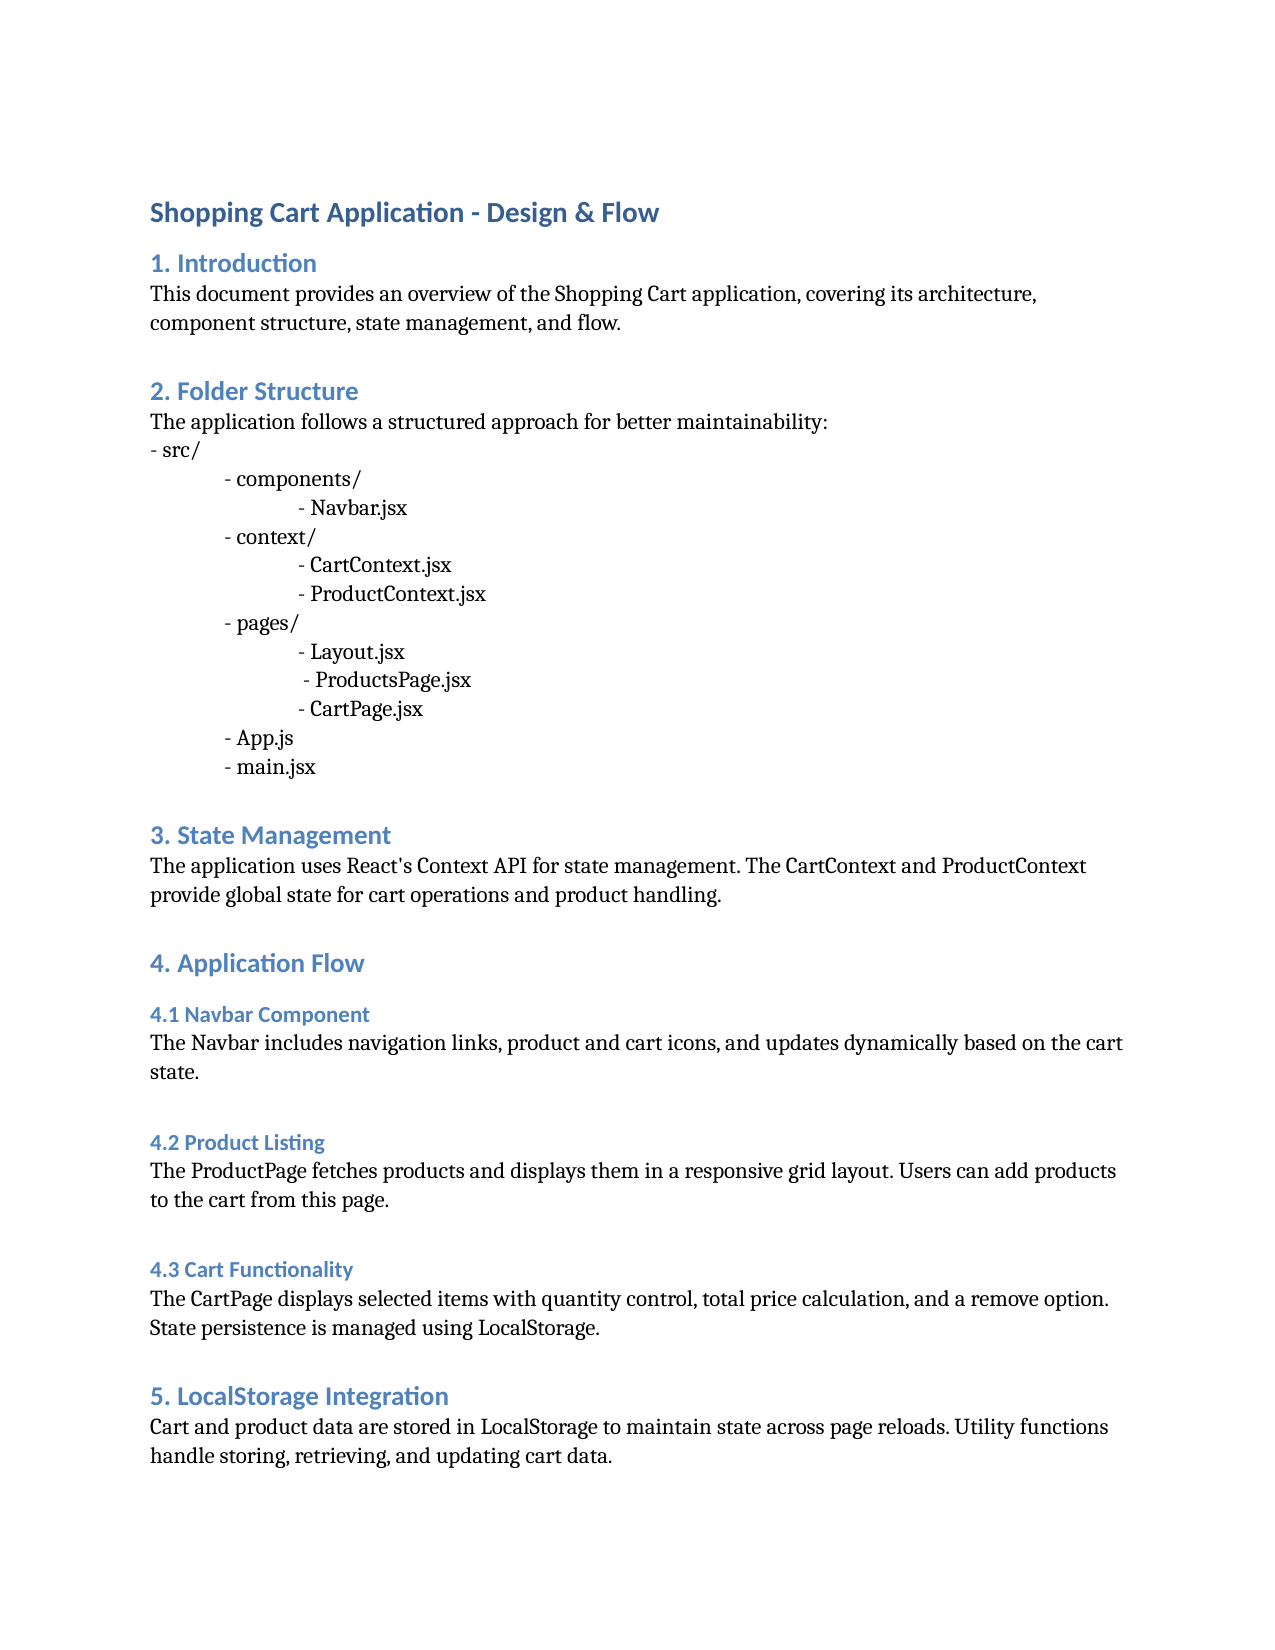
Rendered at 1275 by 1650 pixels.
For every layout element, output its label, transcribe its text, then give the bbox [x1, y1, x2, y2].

text 4. Application Flow [150, 949, 1125, 978]
text 3. State Management [150, 822, 1125, 850]
text 4.1 Navbar Component [150, 999, 1125, 1028]
text This document provides an overview of the Shopping Cart application, covering its architecture, component structure, state management, and flow. [150, 278, 1125, 336]
text 4.2 Product Listing [150, 1127, 1125, 1156]
text 5. LocalStorage Integration [150, 1383, 1125, 1412]
text Shopping Cart Application - Design & Flow [150, 200, 1125, 229]
text The application follows a structured approach for better maintainability: - src/ - components/ - Navbar.jsx - context/ - CartContext.jsx - ProductContext.jsx - pages/ - Layout.jsx - ProductsPage.jsx - CartPage.jsx - App.js - main.jsx [150, 406, 1125, 780]
text The CartPage displays selected items with quantity control, total price calculation, and a remove option. State persistence is managed using LocalStorage. [150, 1284, 1125, 1341]
text 2. Folder Structure [150, 377, 1125, 406]
text The application uses React's Context API for state management. The CartContext and ProductContext provide global state for cart operations and product handling. [150, 850, 1125, 908]
text 4.3 Cart Functionality [150, 1255, 1125, 1284]
text 1. Introduction [150, 249, 1125, 278]
text The Navbar includes navigation links, product and cart icons, and updates dynamically based on the cart state. [150, 1028, 1125, 1085]
text Cart and product data are stored in LocalStorage to maintain state across page reloads. Utility functions handle storing, retrieving, and updating cart data. [150, 1412, 1125, 1469]
text The ProductPage fetches products and displays them in a responsive grid layout. Users can add products to the cart from this page. [150, 1156, 1125, 1213]
